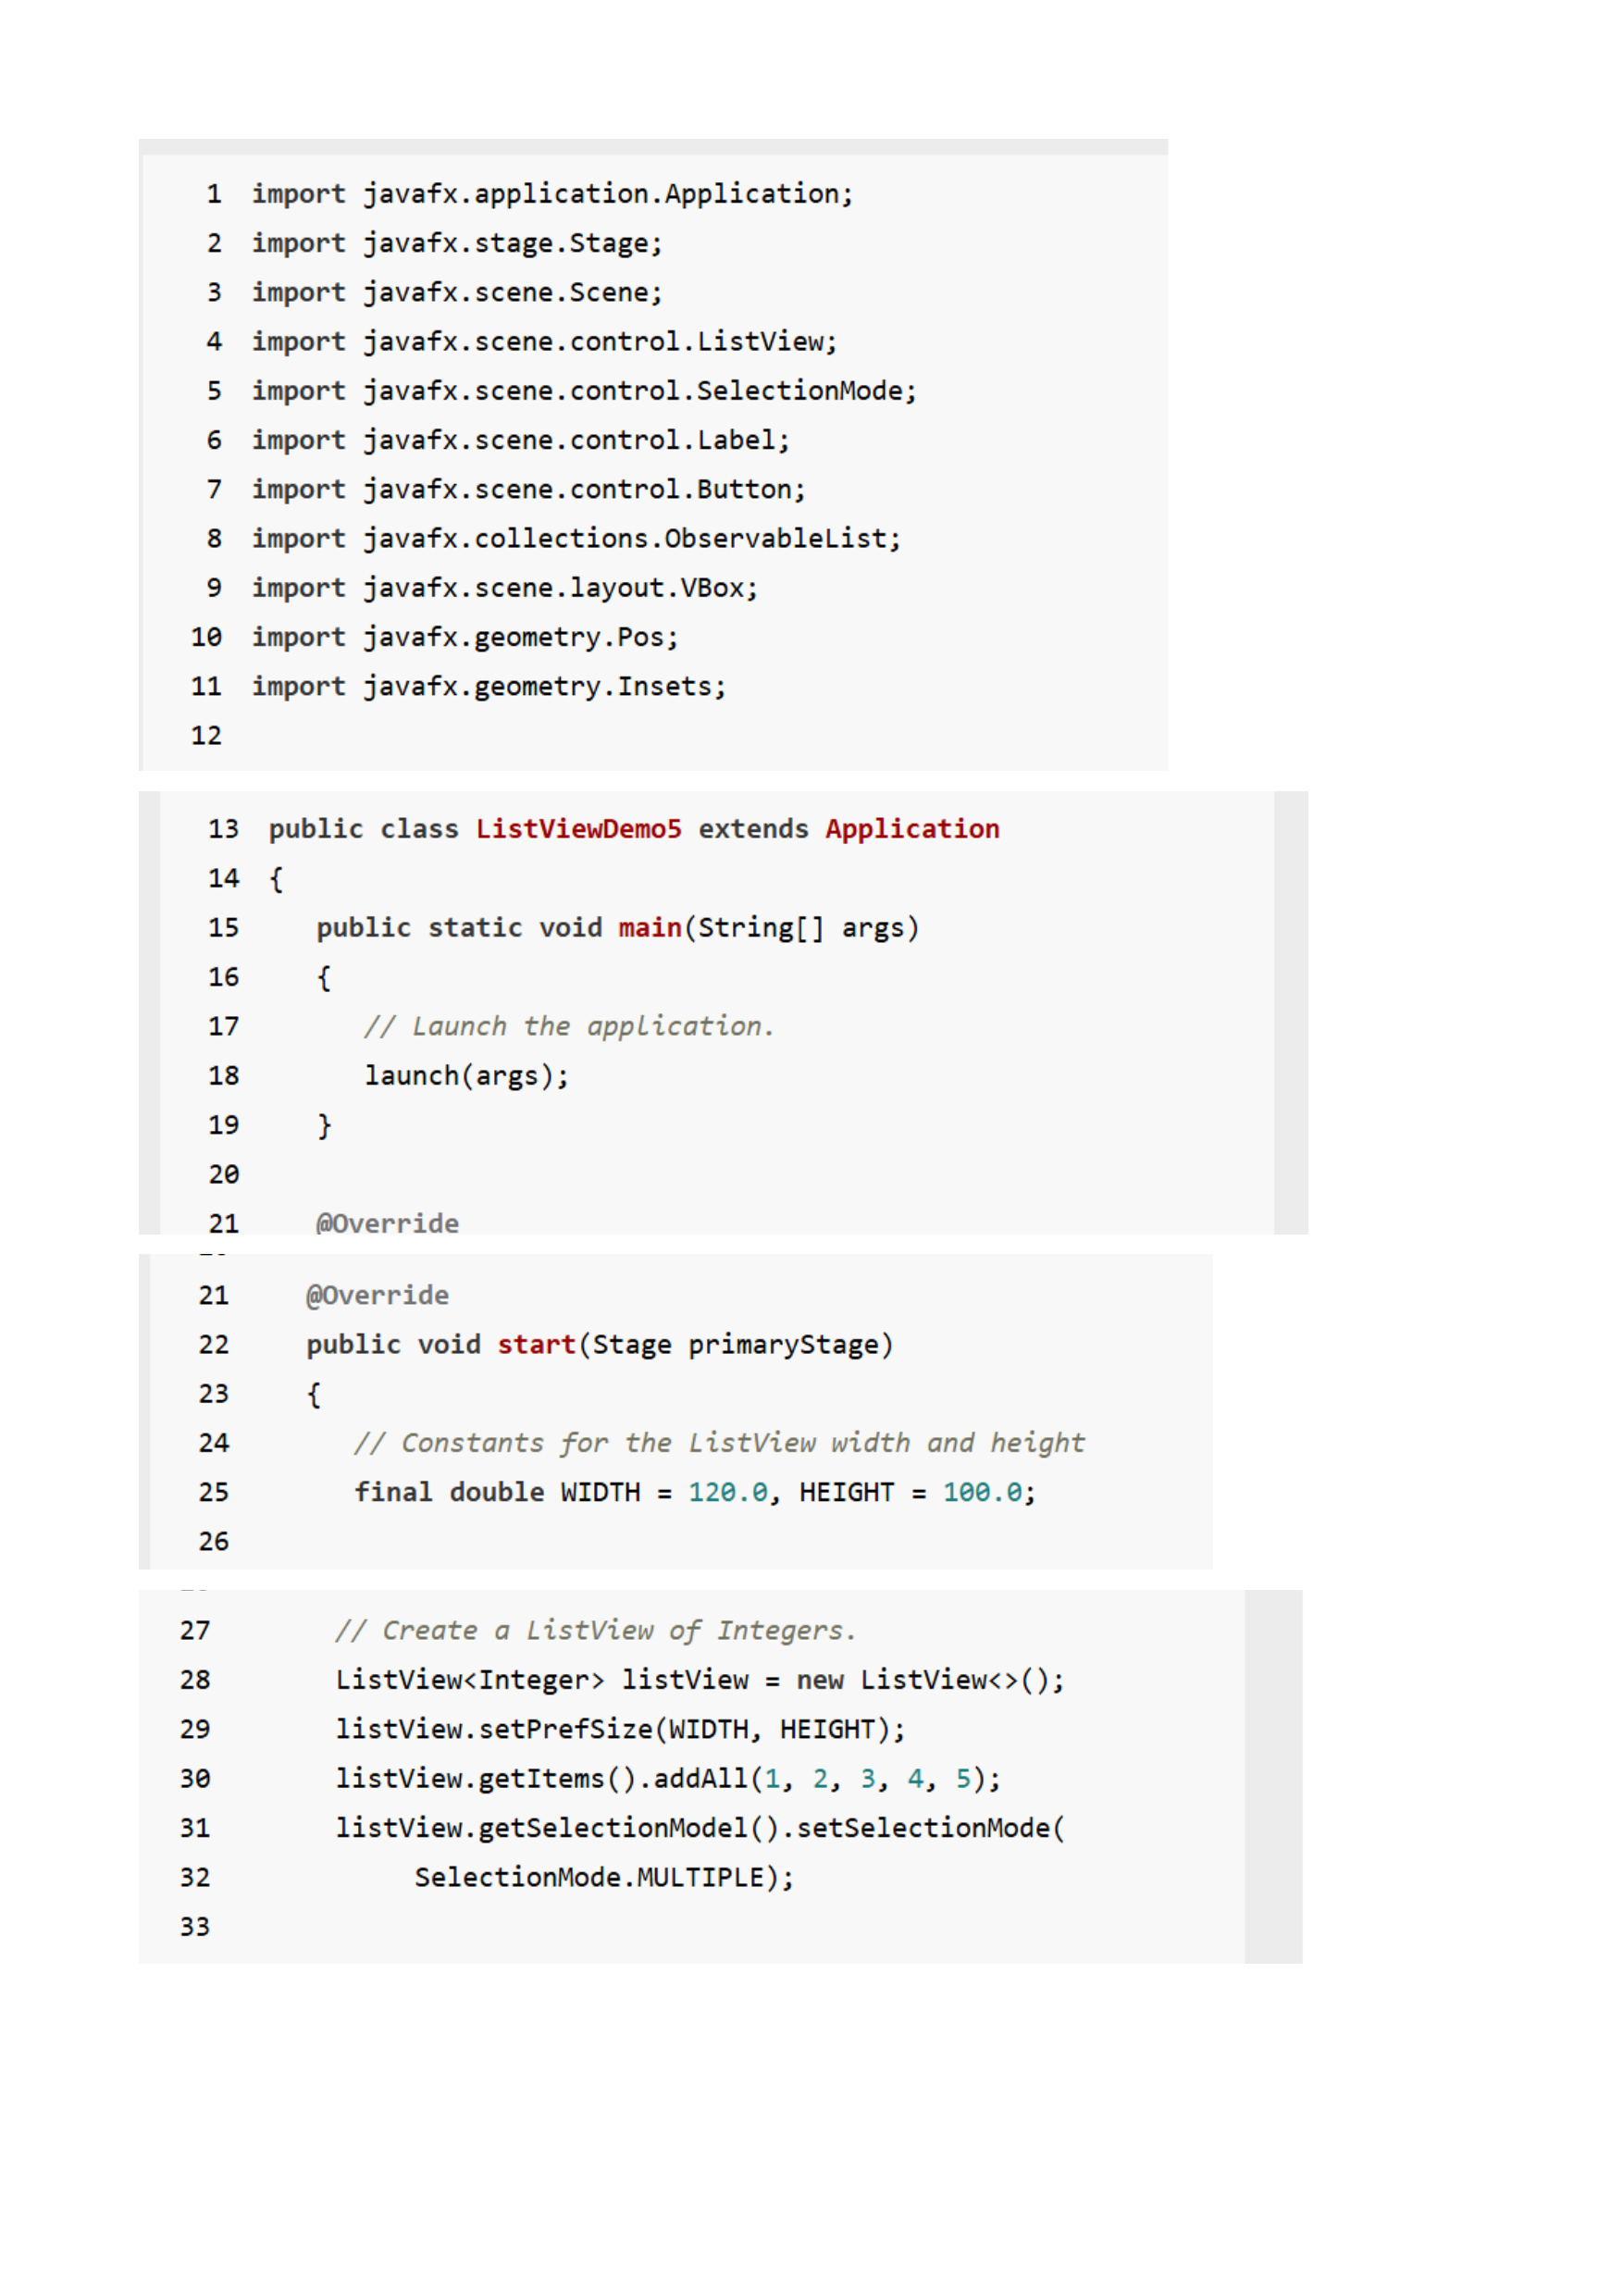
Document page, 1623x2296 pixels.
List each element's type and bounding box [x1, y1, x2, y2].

picture [139, 139, 1169, 771]
picture [139, 1590, 1310, 1964]
picture [139, 791, 1309, 1235]
picture [139, 1254, 1214, 1570]
